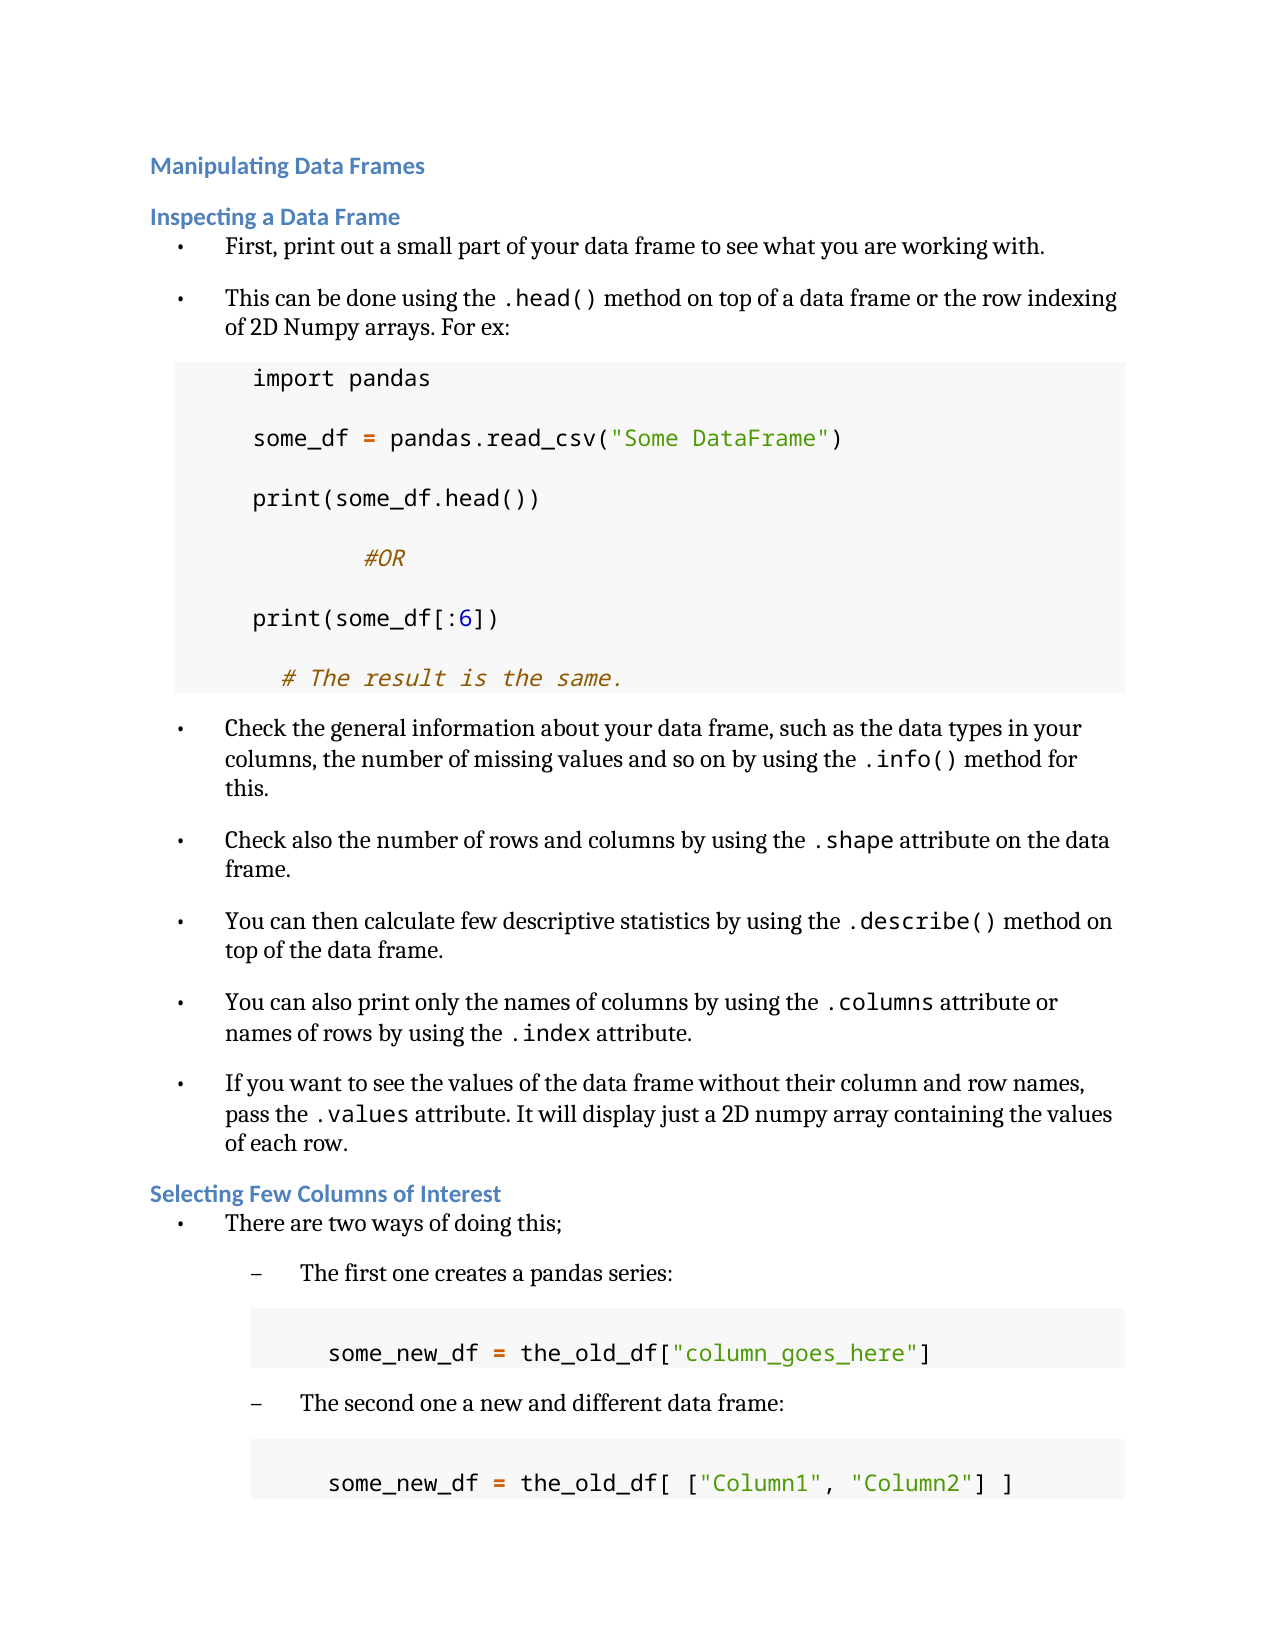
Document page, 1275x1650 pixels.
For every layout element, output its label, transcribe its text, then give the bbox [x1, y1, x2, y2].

subtitle Inspecting a Data Frame [150, 201, 1125, 232]
list import pandas some_df = pandas.read_csv("Some DataFrame") print(some_df.head()) #OR print(some_df[:6]) # The result is the same. [175, 362, 1125, 693]
list If you want to see the values of the data frame without their column and row names, pass the .values attribute. It will display just a 2D numpy array containing the values of each row. [175, 1069, 1125, 1158]
list This can be done using the .head() method on top of a data frame or the row indexing of 2D Numpy arrays. For ex: [175, 281, 1125, 341]
list Check also the number of rows and columns by using the .shape attribute on the data frame. [175, 824, 1125, 884]
list Check the general information about your data frame, such as the data types in your columns, the number of missing values and so on by using the .info() method for this. [175, 714, 1125, 803]
list You can also print only the names of columns by using the .columns attribute or names of rows by using the .index attribute. [175, 986, 1125, 1048]
list You can then calculate few descriptive statistics by using the .describe() method on top of the data frame. [175, 905, 1125, 965]
subtitle Manipulating Data Frames [150, 150, 1125, 181]
subtitle Selecting Few Columns of Interest [150, 1178, 1125, 1209]
list some_new_df = the_old_df[ ["Column1", "Column2"] ] [250, 1439, 1125, 1499]
list The second one a new and different data frame: [250, 1389, 1125, 1418]
list The first one creates a pandas series: [250, 1259, 1125, 1287]
list There are two ways of doing this; [175, 1209, 1125, 1238]
list First, print out a small part of your data frame to see what you are working with. [175, 232, 1125, 261]
list some_new_df = the_old_df["column_goes_here"] [250, 1308, 1125, 1368]
